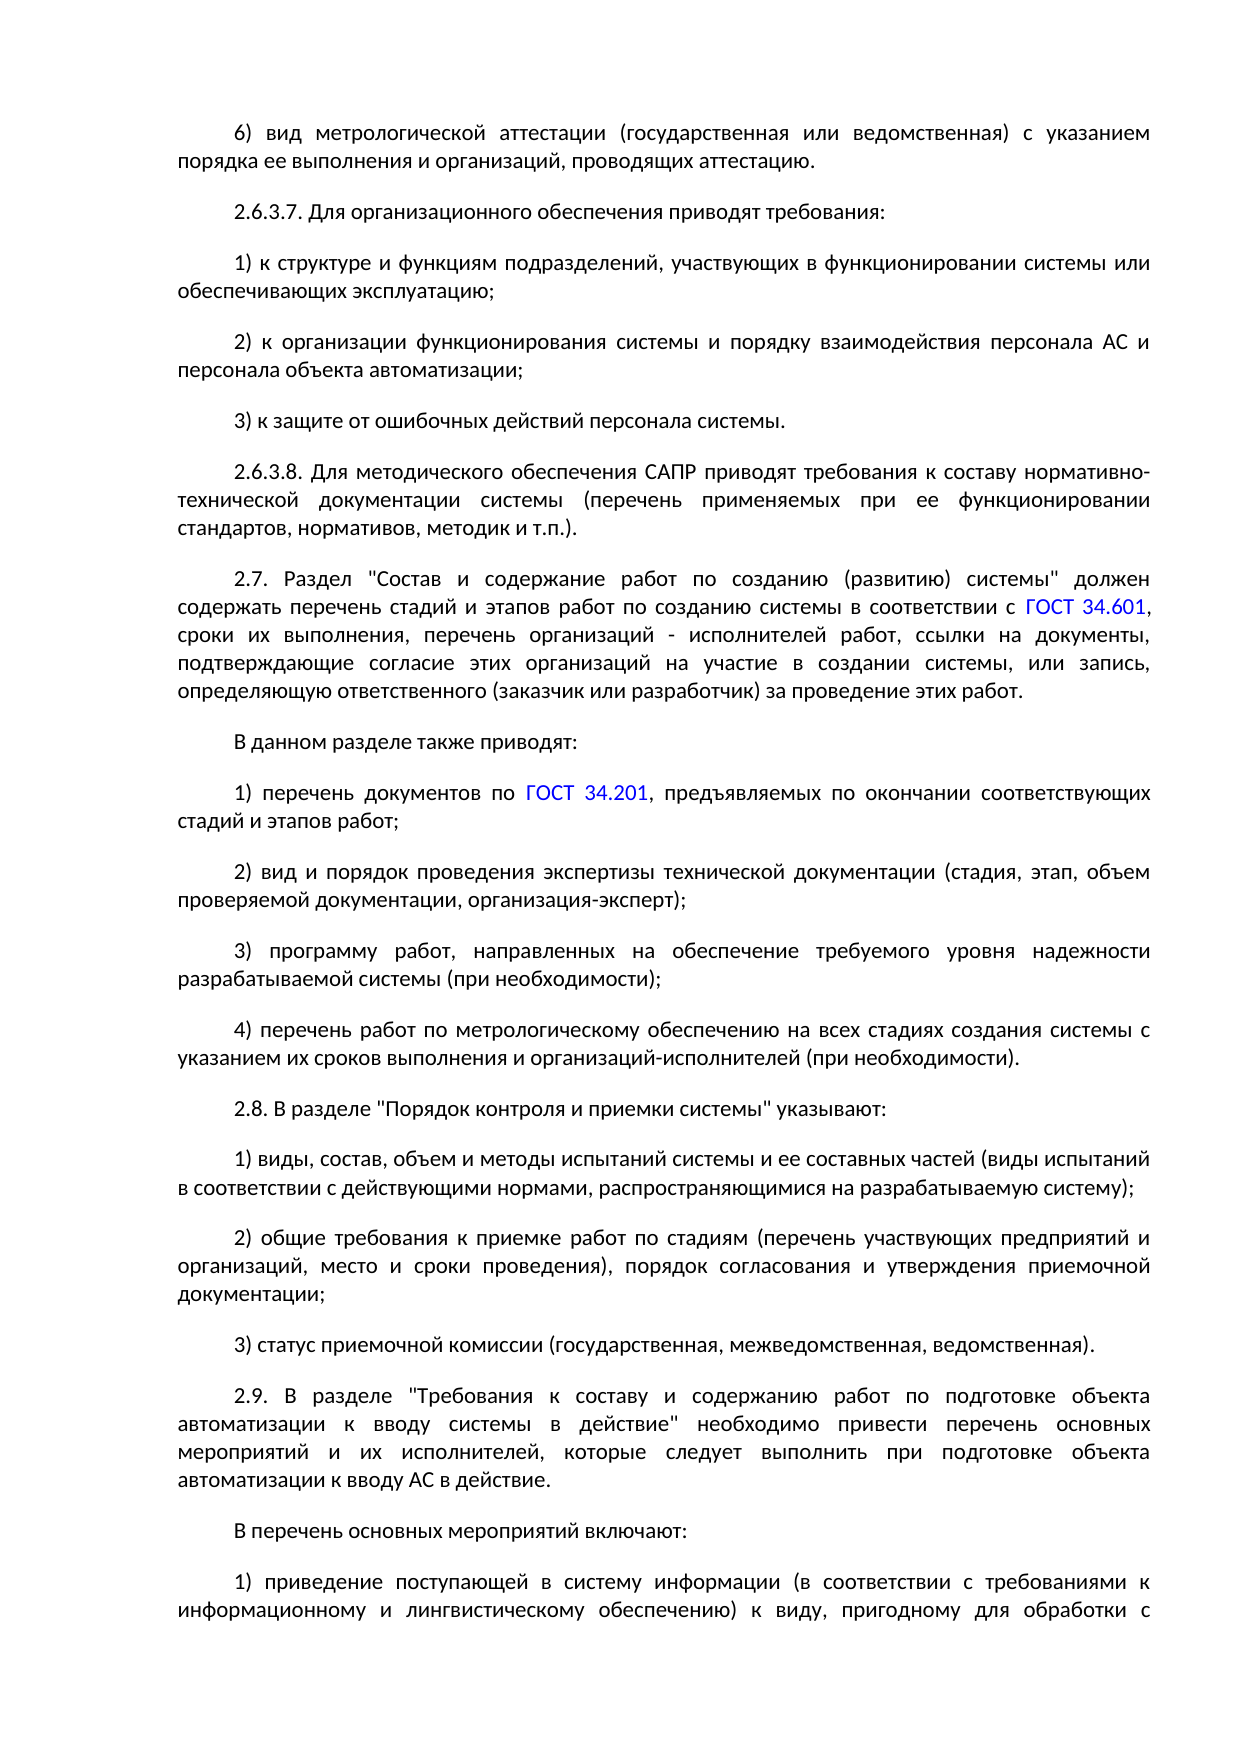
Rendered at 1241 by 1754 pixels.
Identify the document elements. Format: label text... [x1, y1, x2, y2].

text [177, 1567, 1152, 1623]
text 1) к структуре и функциям подразделений, участвующих в функционировании системы или обеспечивающих эксплуатацию; [177, 248, 1152, 304]
text В данном разделе также приводят: [177, 727, 1152, 755]
text 2) вид и порядок проведения экспертизы технической документации (стадия, этап, объем проверяемой документации, организация-эксперт); [177, 857, 1152, 913]
text 2.6.3.7. Для организационного обеспечения приводят требования: [177, 197, 1152, 225]
text 2) общие требования к приемке работ по стадиям (перечень участвующих предприятий и организаций, место и сроки проведения), порядок согласования и утверждения приемочной документации; [177, 1223, 1152, 1308]
text 2.6.3.8. Для методического обеспечения САПР приводят требования к составу нормативно-технической документации системы (перечень применяемых при ее функционировании стандартов, нормативов, методик и т.п.). [177, 457, 1152, 541]
text 1) виды, состав, объем и методы испытаний системы и ее составных частей (виды испытаний в соответствии с действующими нормами, распространяющимися на разрабатываемую систему); [177, 1144, 1152, 1201]
text 6) вид метрологической аттестации (государственная или ведомственная) с указанием порядка ее выполнения и организаций, проводящих аттестацию. [177, 118, 1152, 174]
text 3) к защите от ошибочных действий персонала системы. [177, 406, 1152, 434]
text 2.7. Раздел "Состав и содержание работ по созданию (развитию) системы" должен содержать перечень стадий и этапов работ по созданию системы в соответствии с ГОСТ 34.601, сроки их выполнения, перечень организаций - исполнителей работ, ссылки на документы, подтверждающие согласие этих организаций на участие в создании системы, или запись, определяющую ответственного (заказчик или разработчик) за проведение этих работ. [177, 564, 1152, 704]
text В перечень основных мероприятий включают: [177, 1516, 1152, 1544]
text 1) перечень документов по ГОСТ 34.201, предъявляемых по окончании соответствующих стадий и этапов работ; [177, 778, 1152, 834]
text 2.8. В разделе "Порядок контроля и приемки системы" указывают: [177, 1094, 1152, 1122]
text 2.9. В разделе "Требования к составу и содержанию работ по подготовке объекта автоматизации к вводу системы в действие" необходимо привести перечень основных мероприятий и их исполнителей, которые следует выполнить при подготовке объекта автоматизации к вводу АС в действие. [177, 1381, 1152, 1493]
text 2) к организации функционирования системы и порядку взаимодействия персонала АС и персонала объекта автоматизации; [177, 327, 1152, 383]
text 4) перечень работ по метрологическому обеспечению на всех стадиях создания системы с указанием их сроков выполнения и организаций-исполнителей (при необходимости). [177, 1015, 1152, 1071]
text 3) программу работ, направленных на обеспечение требуемого уровня надежности разрабатываемой системы (при необходимости); [177, 936, 1152, 992]
text 3) статус приемочной комиссии (государственная, межведомственная, ведомственная). [177, 1331, 1152, 1358]
